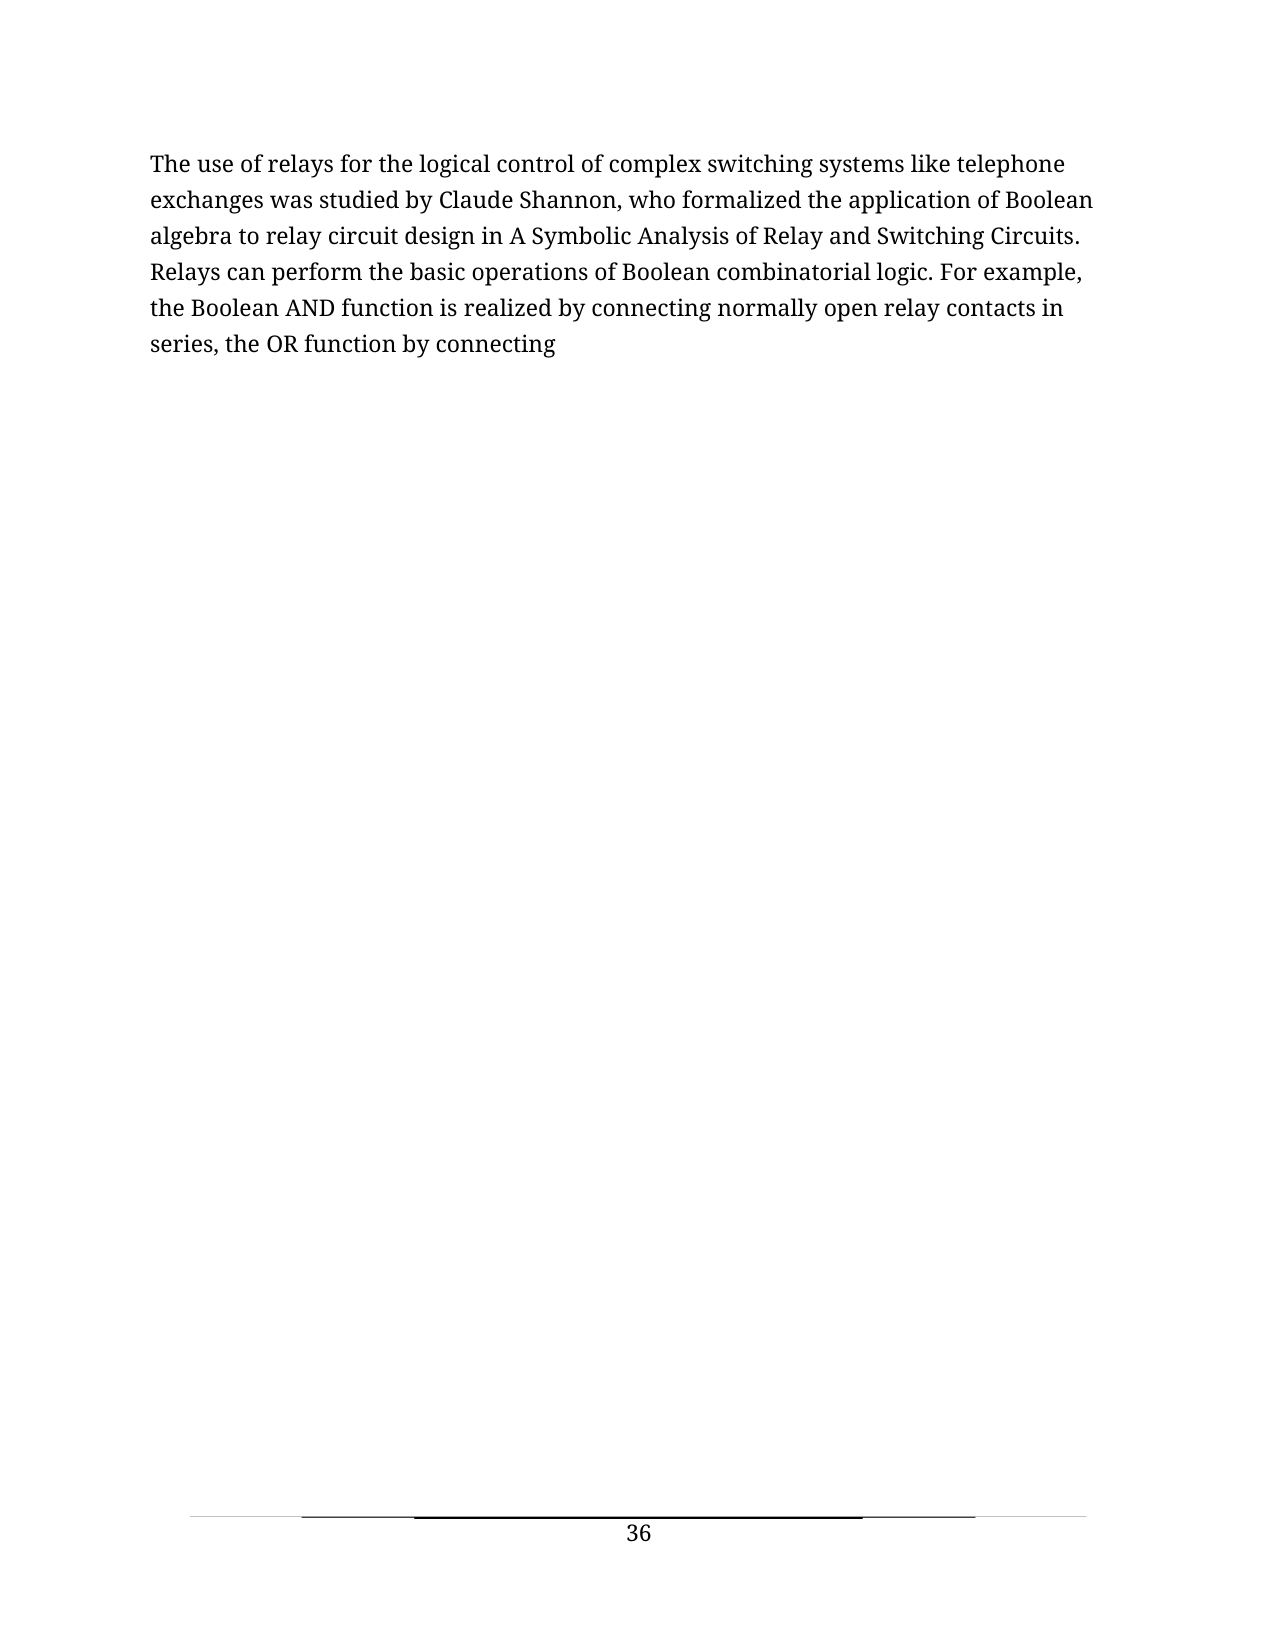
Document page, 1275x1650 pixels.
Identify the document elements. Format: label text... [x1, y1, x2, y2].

picture [190, 1511, 1087, 1519]
text The use of relays for the logical control of complex switching systems like telephone exchanges was studied by Claude Shannon, who formalized the application of Boolean algebra to relay circuit design in A Symbolic Analysis of Relay and Switching Circuits. Relays can perform the basic operations of Boolean combinatorial logic. For example, the Boolean AND function is realized by connecting normally open relay contacts in series, the OR function by connecting [150, 148, 1119, 359]
